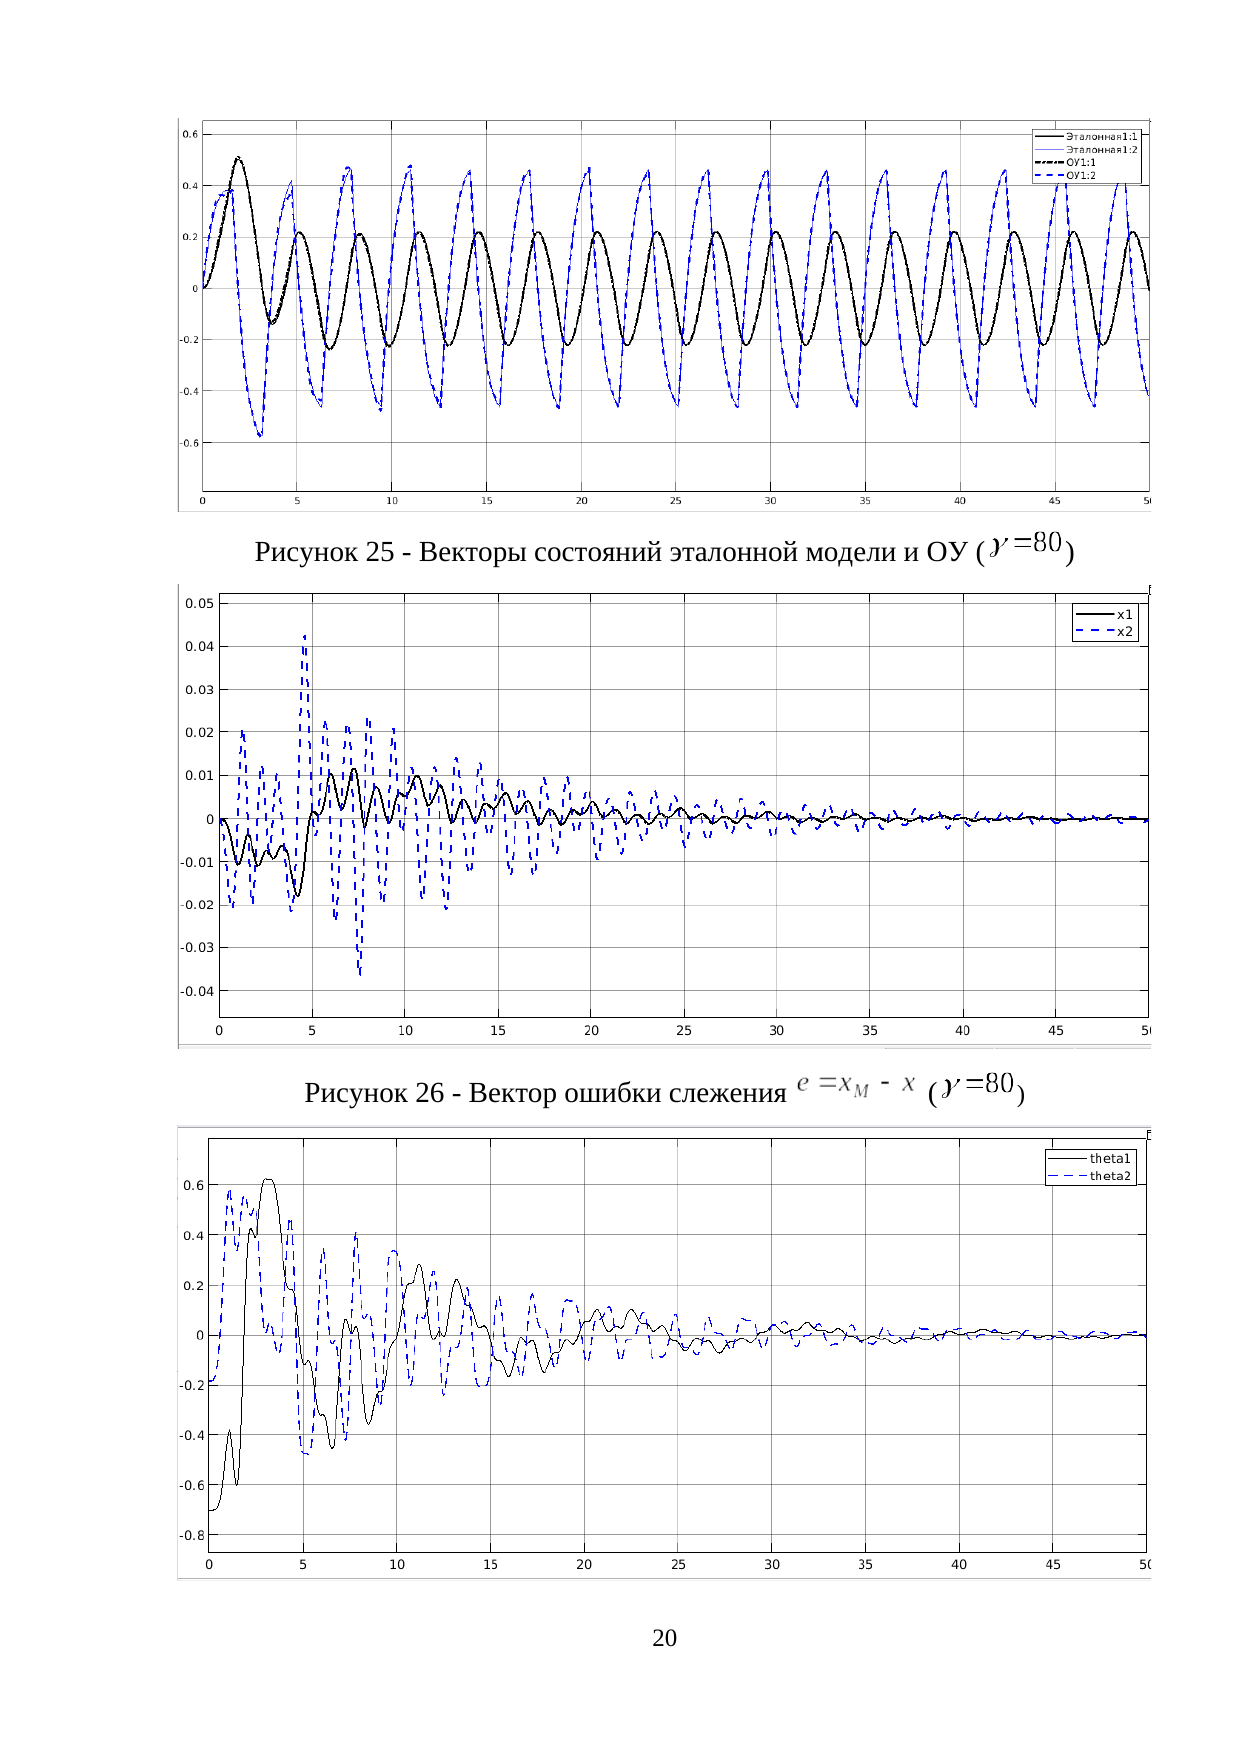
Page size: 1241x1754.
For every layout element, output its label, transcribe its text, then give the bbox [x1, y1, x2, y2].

picture [177, 1125, 1152, 1581]
picture [177, 118, 1152, 512]
picture [177, 584, 1152, 1049]
text Рисунок 25 - Векторы состояний эталонной модели и ОУ () [177, 526, 1152, 568]
text Рисунок 26 - Вектор ошибки слежения () [177, 1063, 1152, 1109]
